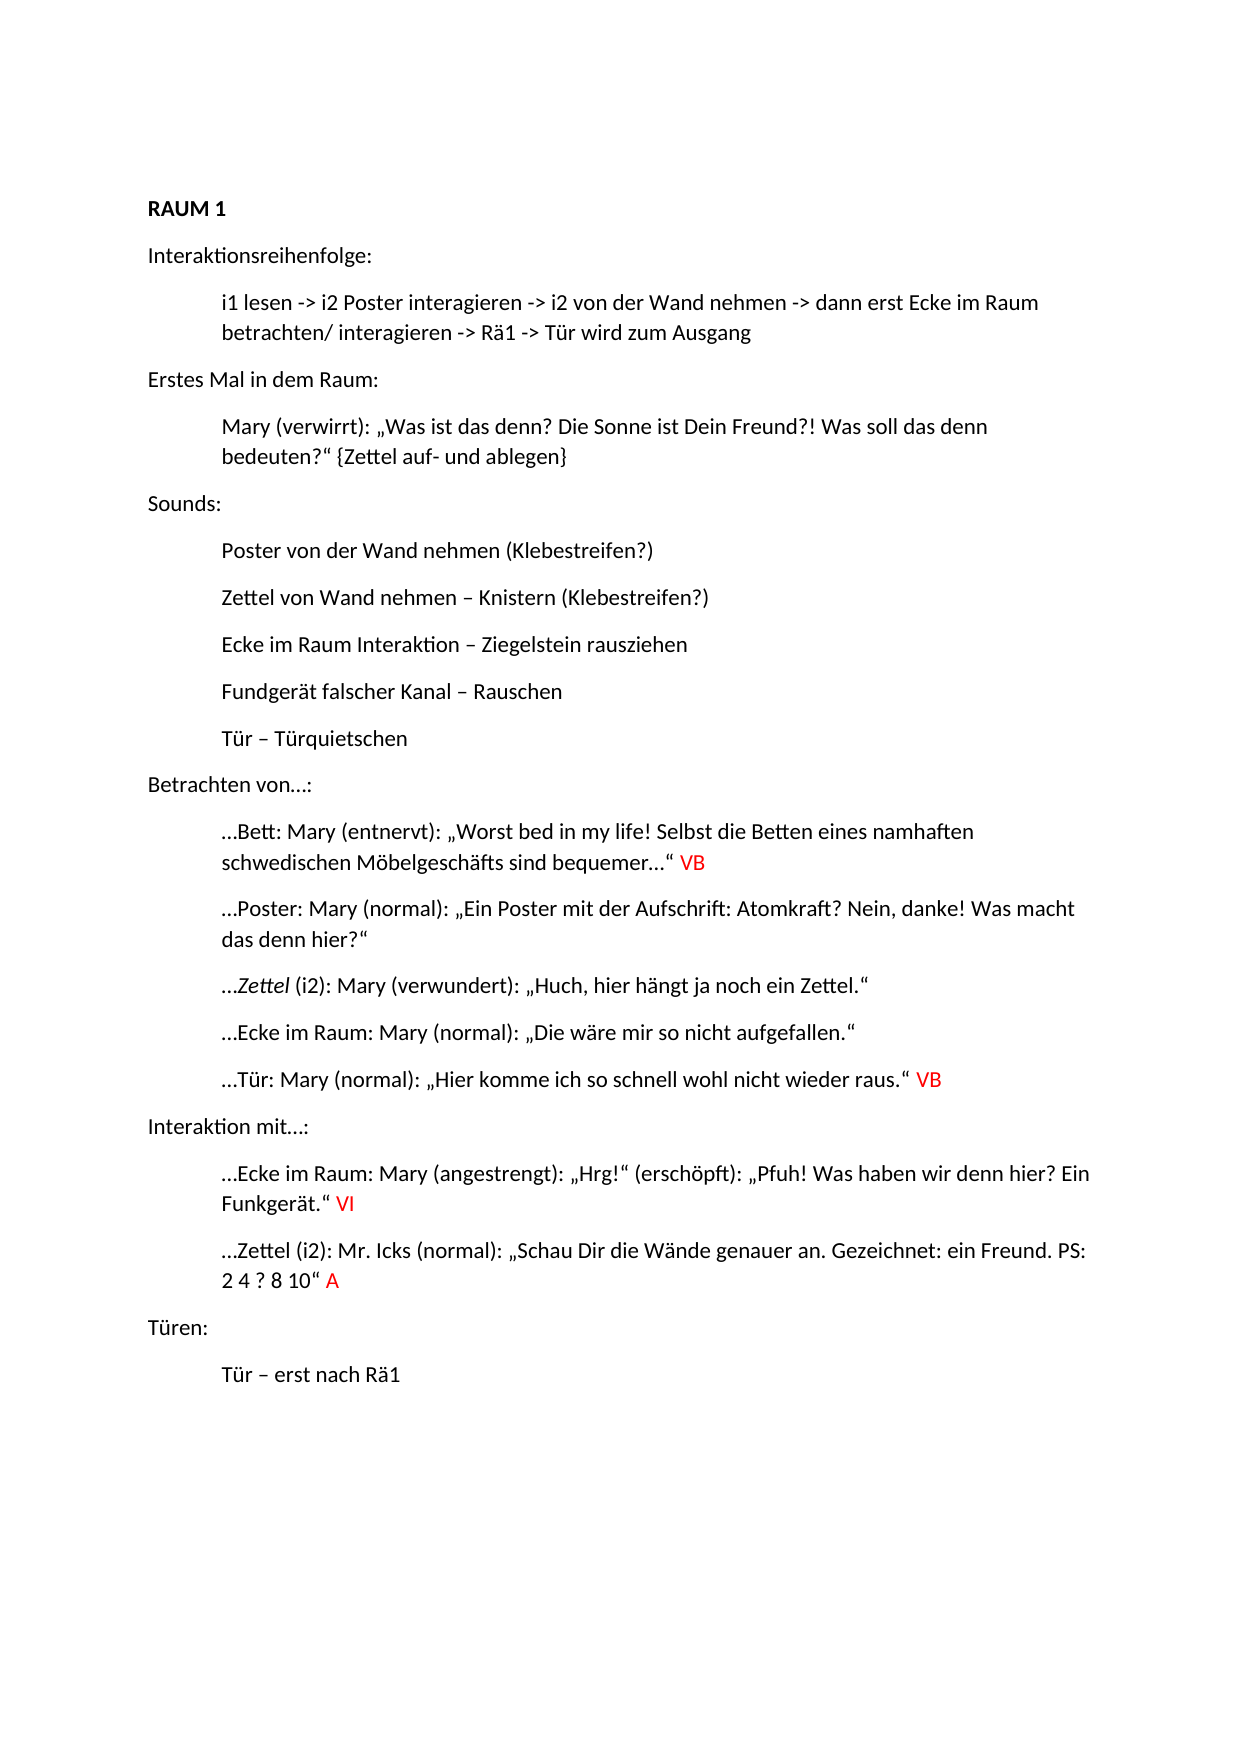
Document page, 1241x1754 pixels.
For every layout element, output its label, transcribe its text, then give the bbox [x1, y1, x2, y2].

text …Zettel (i2): Mary (verwundert): „Huch, hier hängt ja noch ein Zettel.“ [221, 972, 1093, 999]
text Zettel von Wand nehmen – Knistern (Klebestreifen?) [148, 583, 1093, 611]
text Fundgerät falscher Kanal – Rauschen [148, 677, 1093, 705]
text Interaktionsreihenfolge: [148, 241, 1093, 269]
text Poster von der Wand nehmen (Klebestreifen?) [148, 536, 1093, 564]
text …Zettel (i2): Mr. Icks (normal): „Schau Dir die Wände genauer an. Gezeichnet: ein Freund. PS: 2 4 ? 8 10“ A [221, 1236, 1093, 1294]
text …Ecke im Raum: Mary (angestrengt): „Hrg!“ (erschöpft): „Pfuh! Was haben wir denn hier? Ein Funkgerät.“ VI [221, 1159, 1093, 1217]
text Erstes Mal in dem Raum: [148, 365, 1093, 393]
text Tür – erst nach Rä1 [148, 1360, 1093, 1388]
text i1 lesen -> i2 Poster interagieren -> i2 von der Wand nehmen -> dann erst Ecke im Raum betrachten/ interagieren -> Rä1 -> Tür wird zum Ausgang [221, 288, 1093, 346]
text …Ecke im Raum: Mary (normal): „Die wäre mir so nicht aufgefallen.“ [221, 1018, 1093, 1046]
text Interaktion mit…: [148, 1112, 1093, 1140]
text …Tür: Mary (normal): „Hier komme ich so schnell wohl nicht wieder raus.“ VB [221, 1065, 1093, 1093]
text RAUM 1 [148, 194, 1093, 222]
text …Bett: Mary (entnervt): „Worst bed in my life! Selbst die Betten eines namhaften schwedischen Möbelgeschäfts sind bequemer…“ VB [221, 817, 1093, 876]
text Ecke im Raum Interaktion – Ziegelstein rausziehen [148, 630, 1093, 658]
text Mary (verwirrt): „Was ist das denn? Die Sonne ist Dein Freund?! Was soll das denn bedeuten?“ {Zettel auf- und ablegen} [221, 412, 1093, 470]
text Türen: [148, 1313, 1093, 1341]
text Sounds: [148, 489, 1093, 517]
text …Poster: Mary (normal): „Ein Poster mit der Aufschrift: Atomkraft? Nein, danke! Was macht das denn hier?“ [221, 894, 1093, 953]
text Betrachten von…: [148, 771, 1093, 798]
text Tür – Türquietschen [148, 724, 1093, 752]
